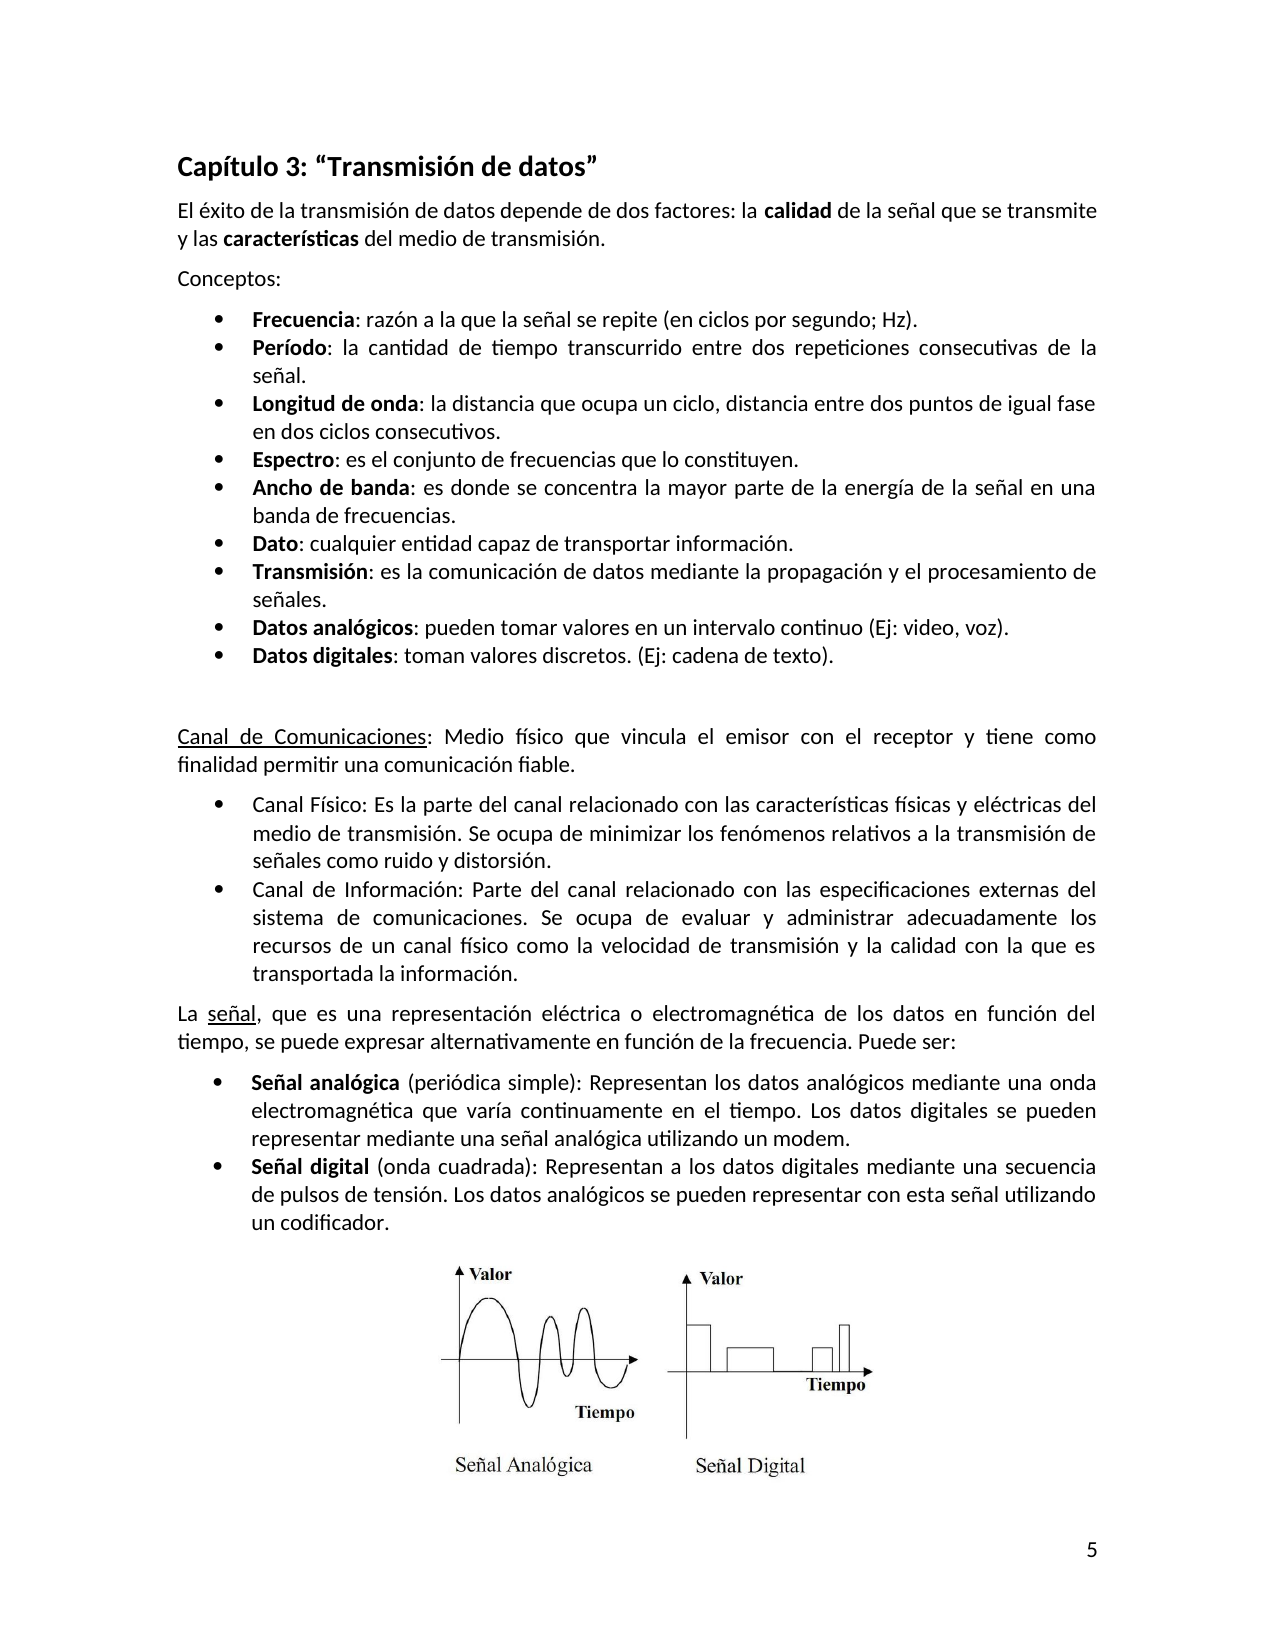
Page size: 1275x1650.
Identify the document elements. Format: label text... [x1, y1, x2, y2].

list Señal digital (onda cuadrada): Representan a los datos digitales mediante una secuencia de pulsos de tensión. Los datos analógicos se pueden representar con esta señal utilizando un codificador. [213, 1152, 1098, 1236]
list Longitud de onda: la distancia que ocupa un ciclo, distancia entre dos puntos de igual fase en dos ciclos consecutivos. [215, 389, 1098, 445]
list Datos analógicos: pueden tomar valores en un intervalo continuo (Ej: video, voz). [215, 613, 1098, 641]
text Canal de Comunicaciones: Medio físico que vincula el emisor con el receptor y tiene como finalidad permitir una comunicación fiable. [177, 722, 1098, 778]
list Dato: cualquier entidad capaz de transportar información. [215, 529, 1098, 557]
picture [433, 1248, 878, 1483]
list Transmisión: es la comunicación de datos mediante la propagación y el procesamiento de señales. [215, 557, 1098, 613]
list Canal de Información: Parte del canal relacionado con las especificaciones externas del sistema de comunicaciones. Se ocupa de evaluar y administrar adecuadamente los recursos de un canal físico como la velocidad de transmisión y la calidad con la que es transportada la información. [215, 875, 1098, 987]
text Conceptos: [177, 264, 1098, 292]
list Ancho de banda: es donde se concentra la mayor parte de la energía de la señal en una banda de frecuencias. [215, 473, 1098, 529]
text Capítulo 3: “Transmisión de datos” [177, 148, 1098, 183]
text La señal, que es una representación eléctrica o electromagnética de los datos en función del tiempo, se puede expresar alternativamente en función de la frecuencia. Puede ser: [177, 999, 1098, 1055]
list Señal analógica (periódica simple): Representan los datos analógicos mediante una onda electromagnética que varía continuamente en el tiempo. Los datos digitales se pueden representar mediante una señal analógica utilizando un modem. [213, 1068, 1098, 1152]
list Datos digitales: toman valores discretos. (Ej: cadena de texto). [215, 641, 1098, 669]
list Espectro: es el conjunto de frecuencias que lo constituyen. [215, 445, 1098, 473]
text El éxito de la transmisión de datos depende de dos factores: la calidad de la señal que se transmite y las características del medio de transmisión. [177, 196, 1098, 252]
list Frecuencia: razón a la que la señal se repite (en ciclos por segundo; Hz). [215, 305, 1098, 333]
list Canal Físico: Es la parte del canal relacionado con las características físicas y eléctricas del medio de transmisión. Se ocupa de minimizar los fenómenos relativos a la transmisión de señales como ruido y distorsión. [215, 791, 1098, 875]
list Período: la cantidad de tiempo transcurrido entre dos repeticiones consecutivas de la señal. [215, 333, 1098, 389]
